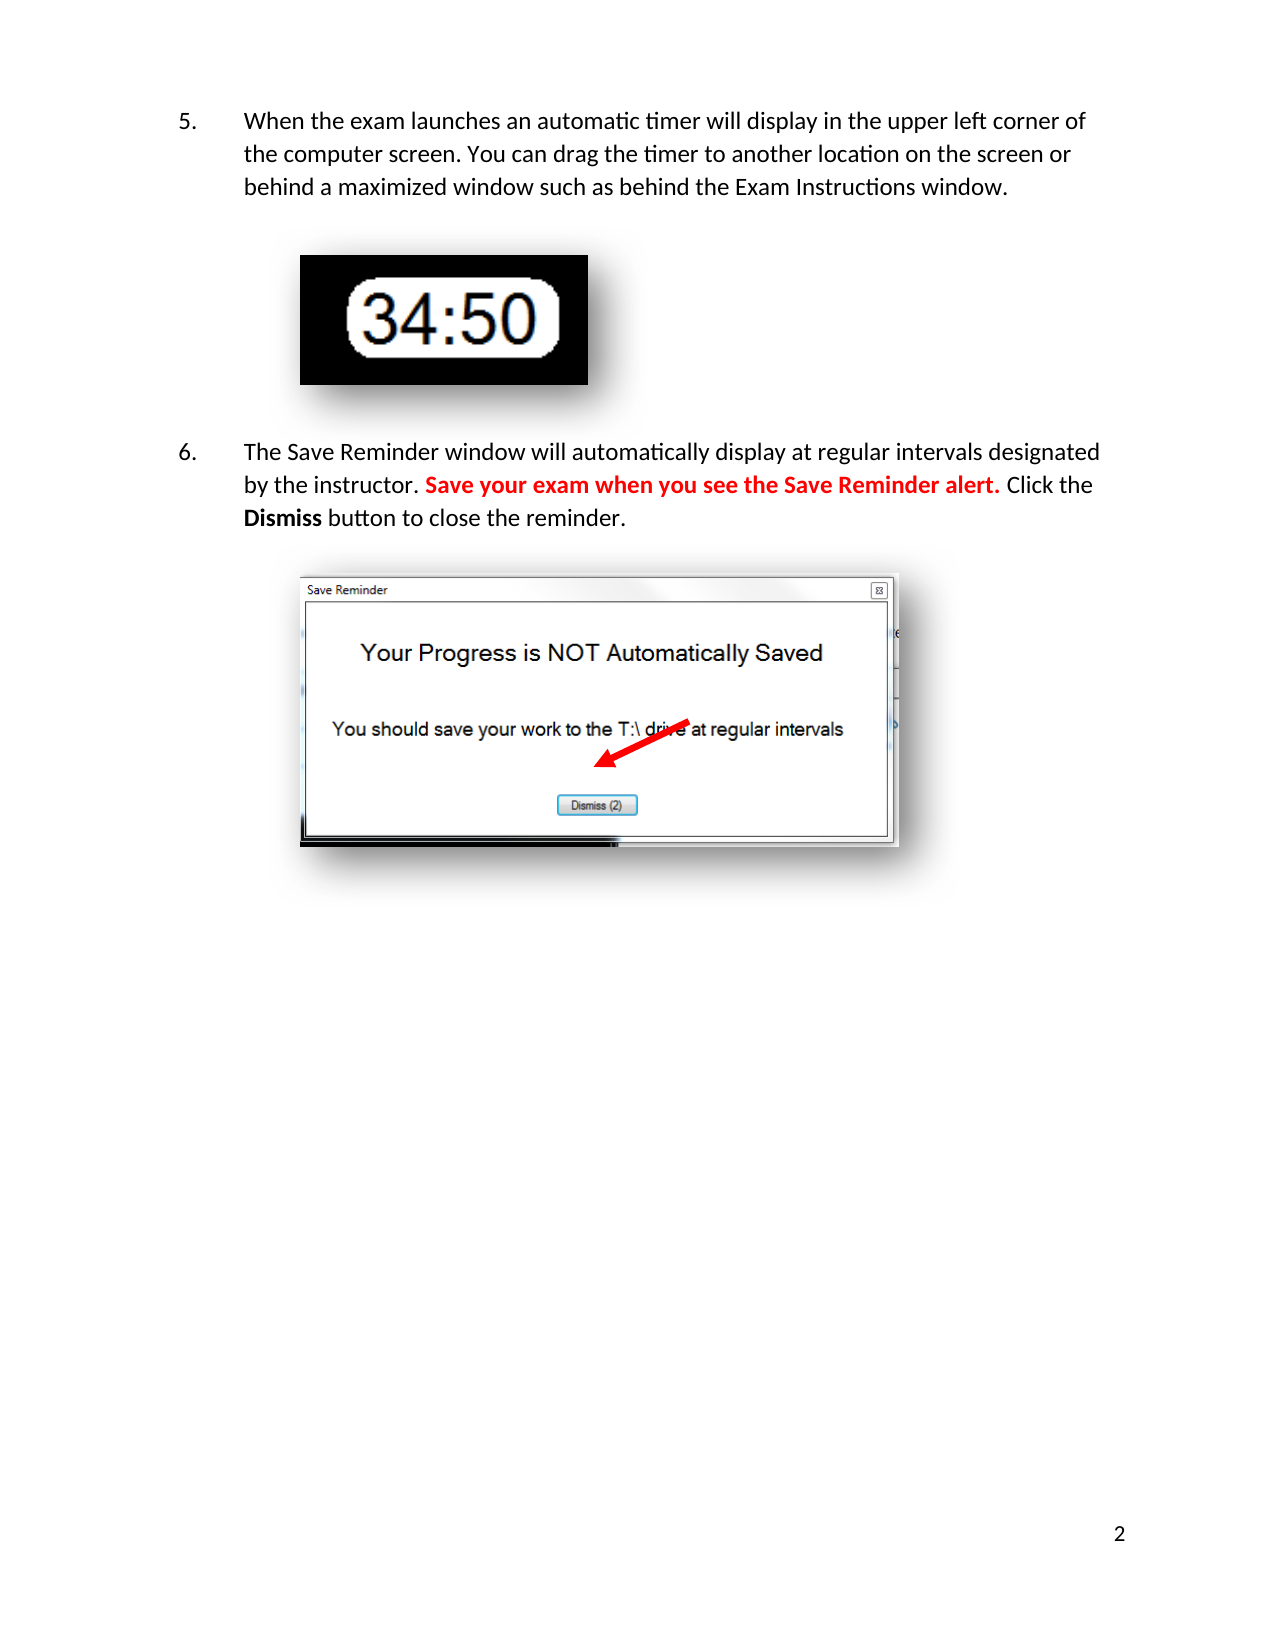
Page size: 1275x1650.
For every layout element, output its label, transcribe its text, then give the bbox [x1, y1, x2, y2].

picture [300, 255, 588, 385]
picture [300, 573, 899, 847]
list When the exam launches an automatic timer will display in the upper left corner of the computer screen. You can drag the timer to another location on the screen or behind a maximized window such as behind the Exam Instructions window. [178, 105, 1125, 201]
list The Save Reminder window will automatically display at regular intervals designated by the instructor. Save your exam when you see the Save Reminder alert. Click the Dismiss button to close the reminder. [178, 436, 1125, 533]
